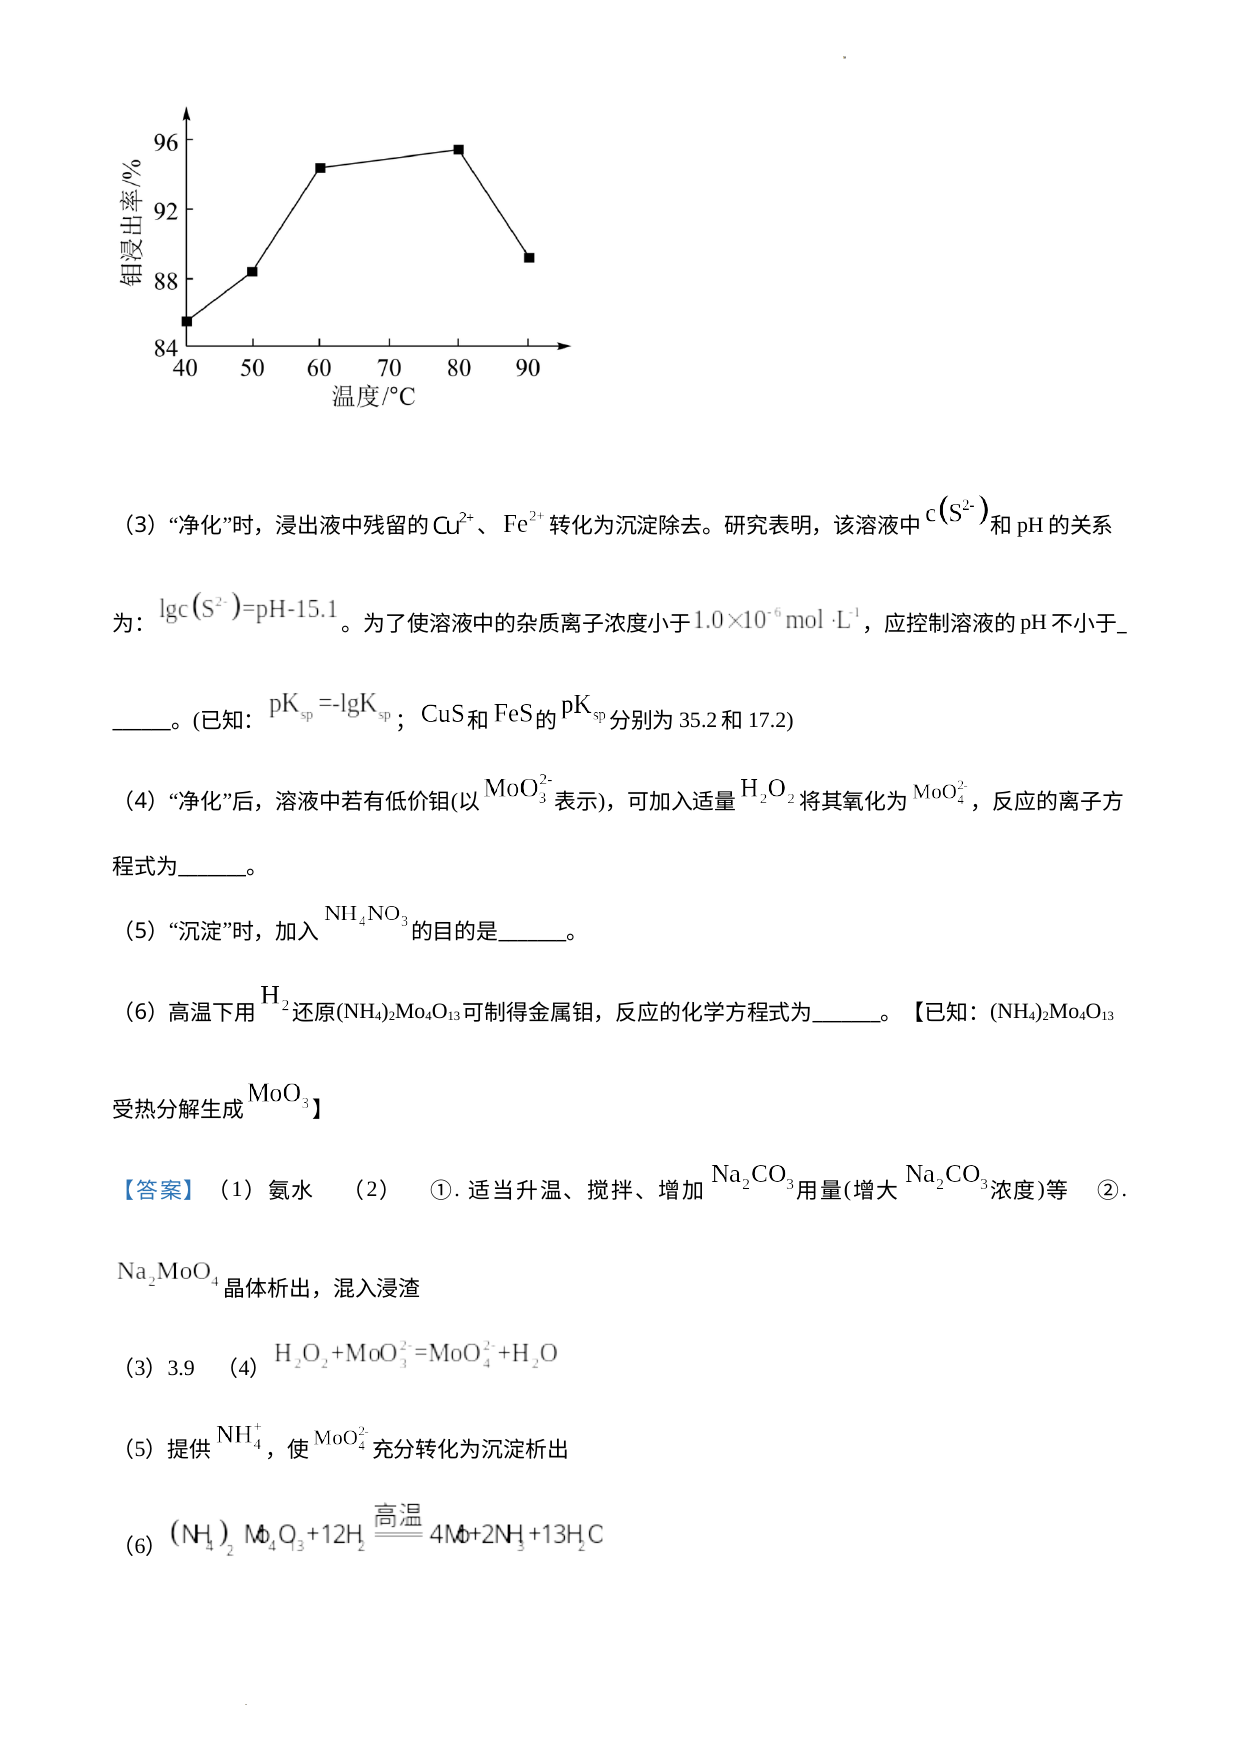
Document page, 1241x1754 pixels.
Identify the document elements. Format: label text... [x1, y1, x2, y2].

text （5）“沉淀”时，加入的目的是_______。 [112, 897, 1128, 962]
text （3）3.9 （4） [112, 1335, 1128, 1400]
text （3）“净化”时，浸出液中残留的、转化为沉淀除去。研究表明，该溶液中和pH的关系为：。为了使溶液中的杂质离子浓度小于，应控制溶液的pH不小于_______。(已知：；和的分别为35.2和17.2) [112, 492, 1128, 752]
text （6） [112, 1496, 1128, 1594]
picture [112, 101, 575, 416]
text （4）“净化”后，溶液中若有低价钼(以表示)，可加入适量将其氧化为，反应的离子方程式为_______。 [112, 768, 1128, 881]
text 【答案】（1）氨水 （2） ①. 适当升温、搅拌、增加用量(增大浓度)等 ②. 晶体析出，混入浸渣 [112, 1156, 1128, 1319]
text （5）提供，使充分转化为沉淀析出 [112, 1416, 1128, 1481]
text （6）高温下用还原(NH4)2Mo4O13可制得金属钼，反应的化学方程式为_______。【已知：(NH4)2Mo4O13受热分解生成】 [112, 978, 1128, 1141]
